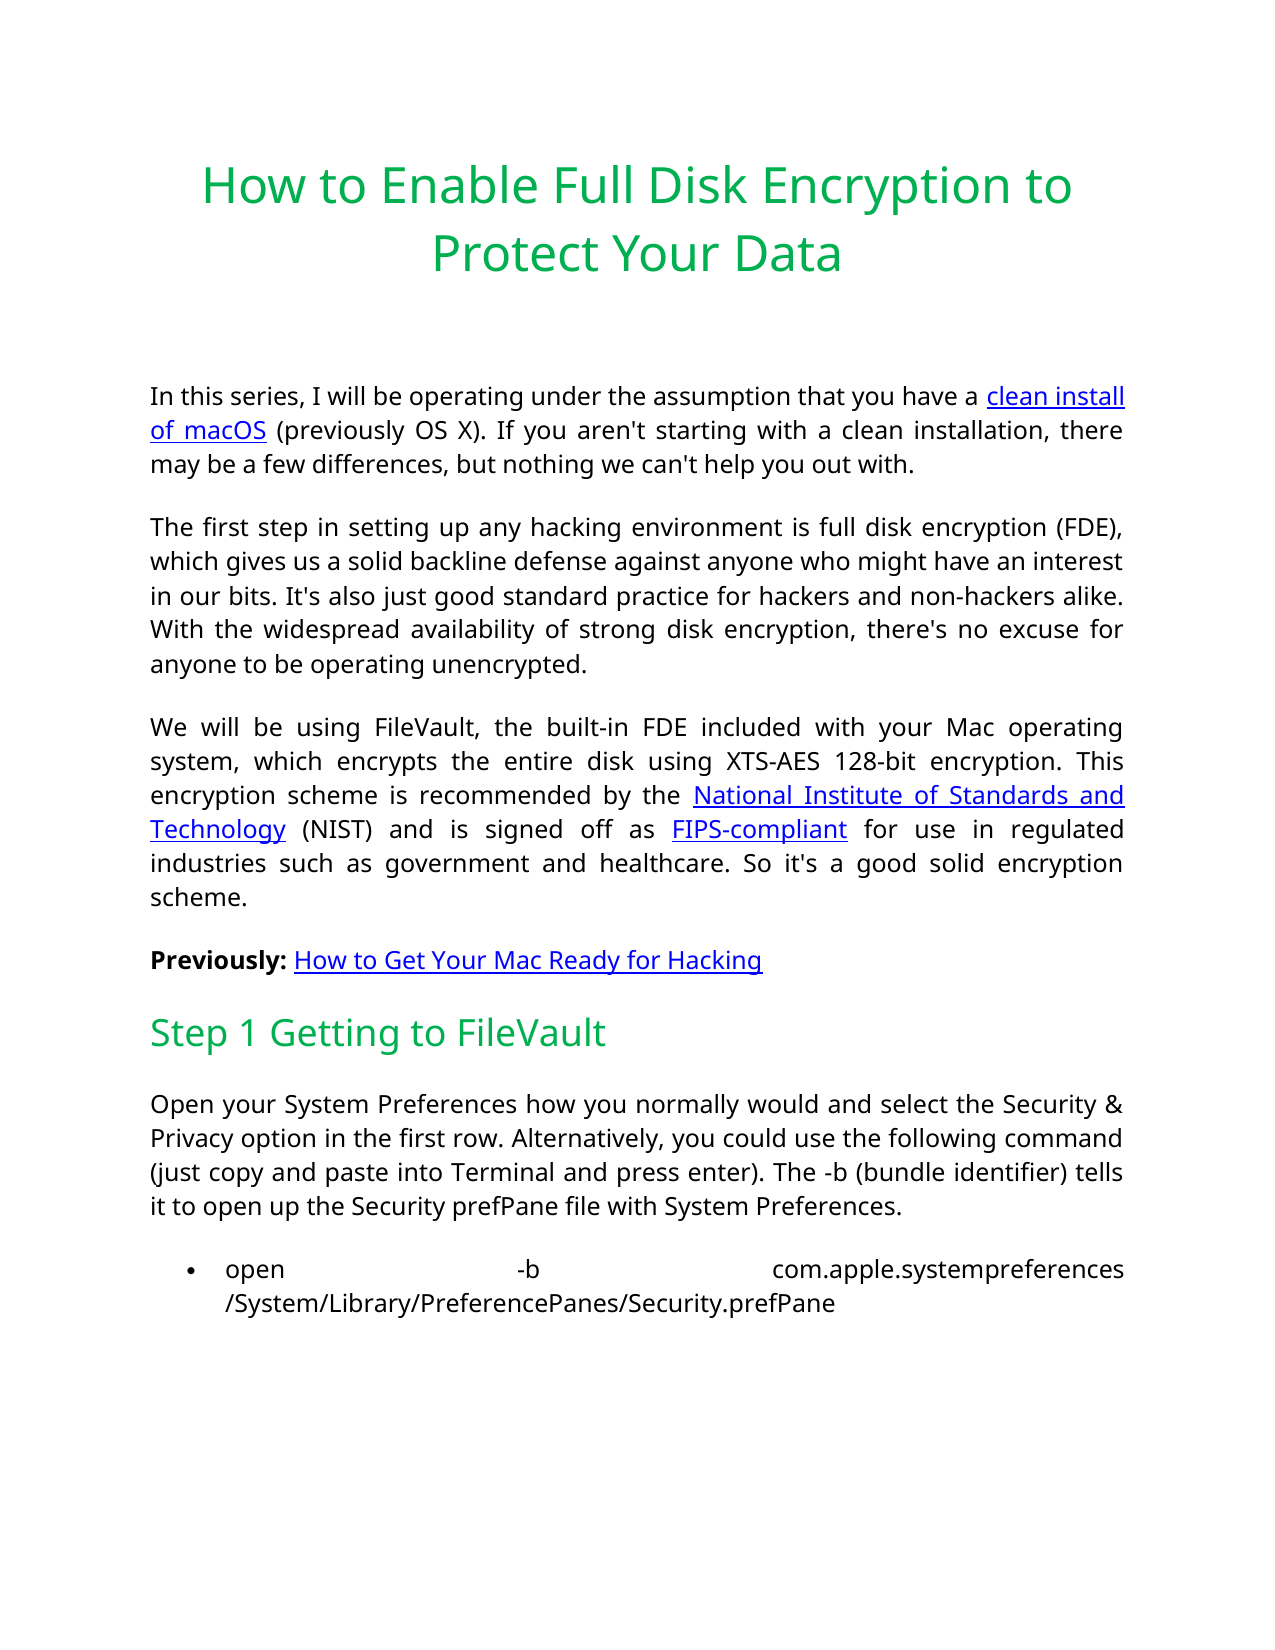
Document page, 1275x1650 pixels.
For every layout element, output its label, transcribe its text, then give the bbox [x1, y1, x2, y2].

text The first step in setting up any hacking environment is full disk encryption (FDE), which gives us a solid backline defense against anyone who might have an interest in our bits. It's also just good standard practice for hackers and non-hackers alike. With the widespread availability of strong disk encryption, there's no excuse for anyone to be operating unencrypted. [150, 510, 1125, 680]
text In this series, I will be operating under the assumption that you have a clean install of macOS (previously OS X). If you aren't starting with a clean installation, there may be a few differences, but nothing we can't help you out with. [150, 379, 1125, 481]
text Step 1 Getting to FileVault [150, 1006, 1125, 1057]
text Open your System Preferences how you normally would and select the Security & Privacy option in the first row. Alternatively, you could use the following command (just copy and paste into Terminal and press enter). The -b (bundle identifier) tells it to open up the Security prefPane file with System Preferences. [150, 1086, 1125, 1223]
text We will be using FileVault, the built-in FDE included with your Mac operating system, which encrypts the entire disk using XTS-AES 128-bit encryption. This encryption scheme is recommended by the National Institute of Standards and Technology (NIST) and is signed off as FIPS-compliant for use in regulated industries such as government and healthcare. So it's a good solid encryption scheme. [150, 709, 1125, 914]
text Previously: How to Get Your Mac Ready for Hacking [150, 943, 1125, 977]
text How to Enable Full Disk Encryption to Protect Your Data [150, 150, 1125, 286]
list open -b com.apple.systempreferences /System/Library/PreferencePanes/Security.prefPane [187, 1252, 1125, 1320]
